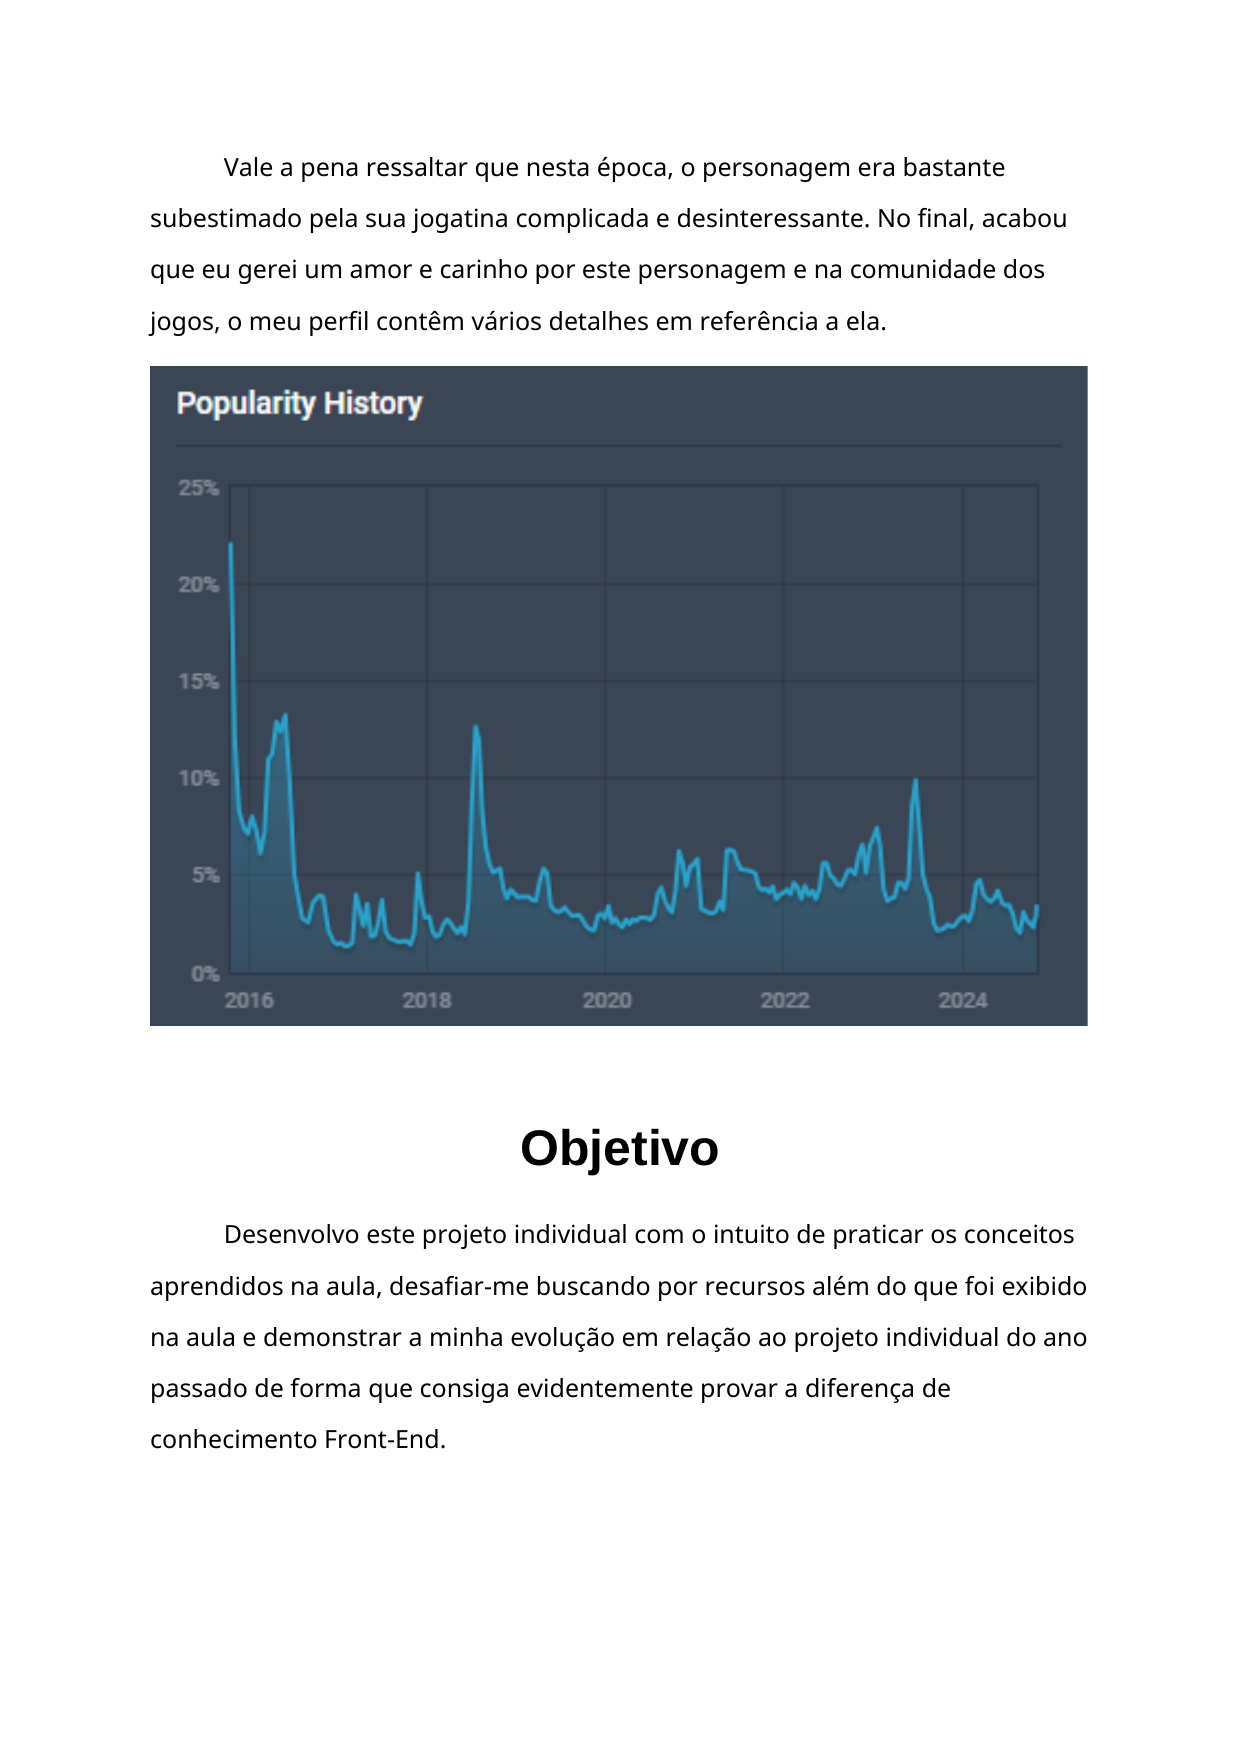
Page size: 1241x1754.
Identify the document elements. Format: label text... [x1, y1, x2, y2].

text Objetivo [150, 1118, 1090, 1176]
text Vale a pena ressaltar que nesta época, o personagem era bastante subestimado pela sua jogatina complicada e desinteressante. No final, acabou que eu gerei um amor e carinho por este personagem e na comunidade dos jogos, o meu perfil contêm vários detalhes em referência a ela. [150, 150, 1090, 337]
text Desenvolvo este projeto individual com o intuito de praticar os conceitos aprendidos na aula, desafiar-me buscando por recursos além do que foi exibido na aula e demonstrar a minha evolução em relação ao projeto individual do ano passado de forma que consiga evidentemente provar a diferença de conhecimento Front-End. [150, 1217, 1090, 1455]
picture [150, 366, 1088, 1026]
